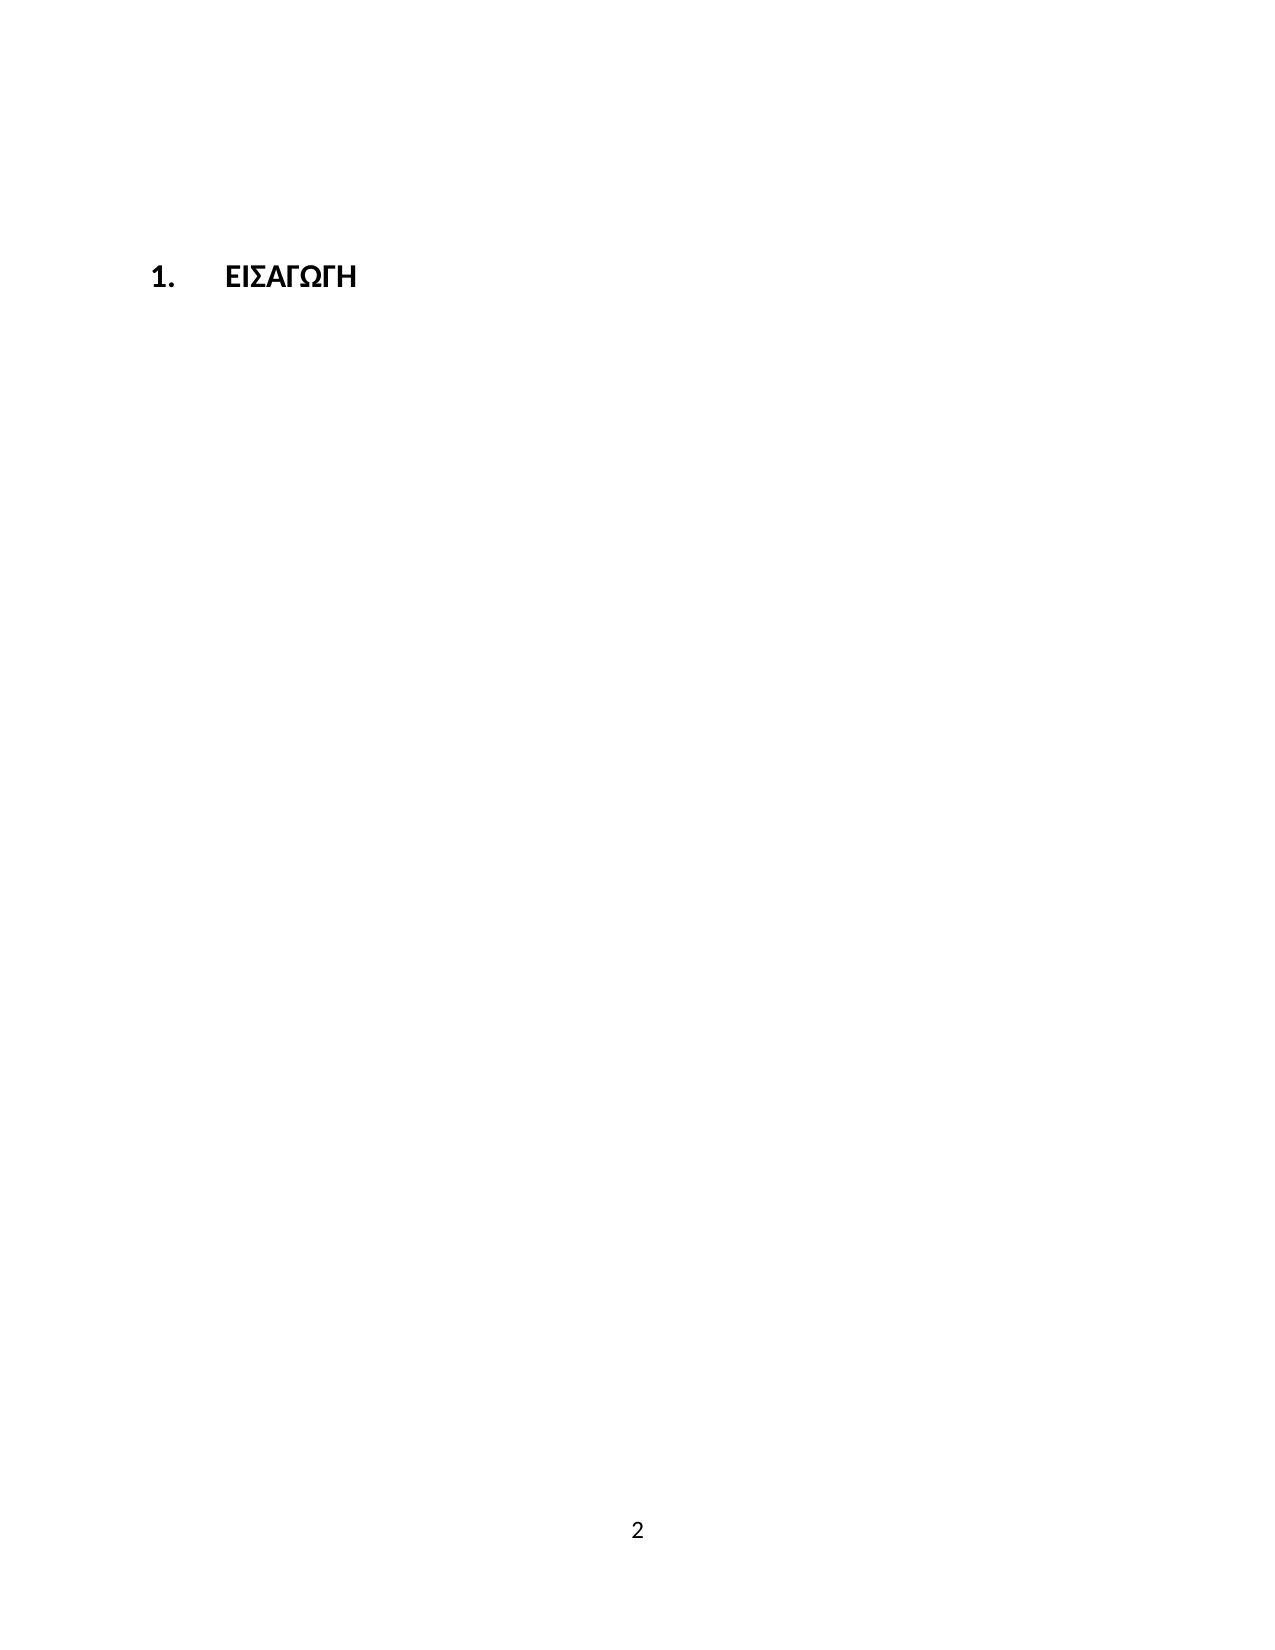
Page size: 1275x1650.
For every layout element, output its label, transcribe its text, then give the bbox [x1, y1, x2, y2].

subtitle ΕΙΣΑΓΩΓΗ [150, 256, 1125, 296]
